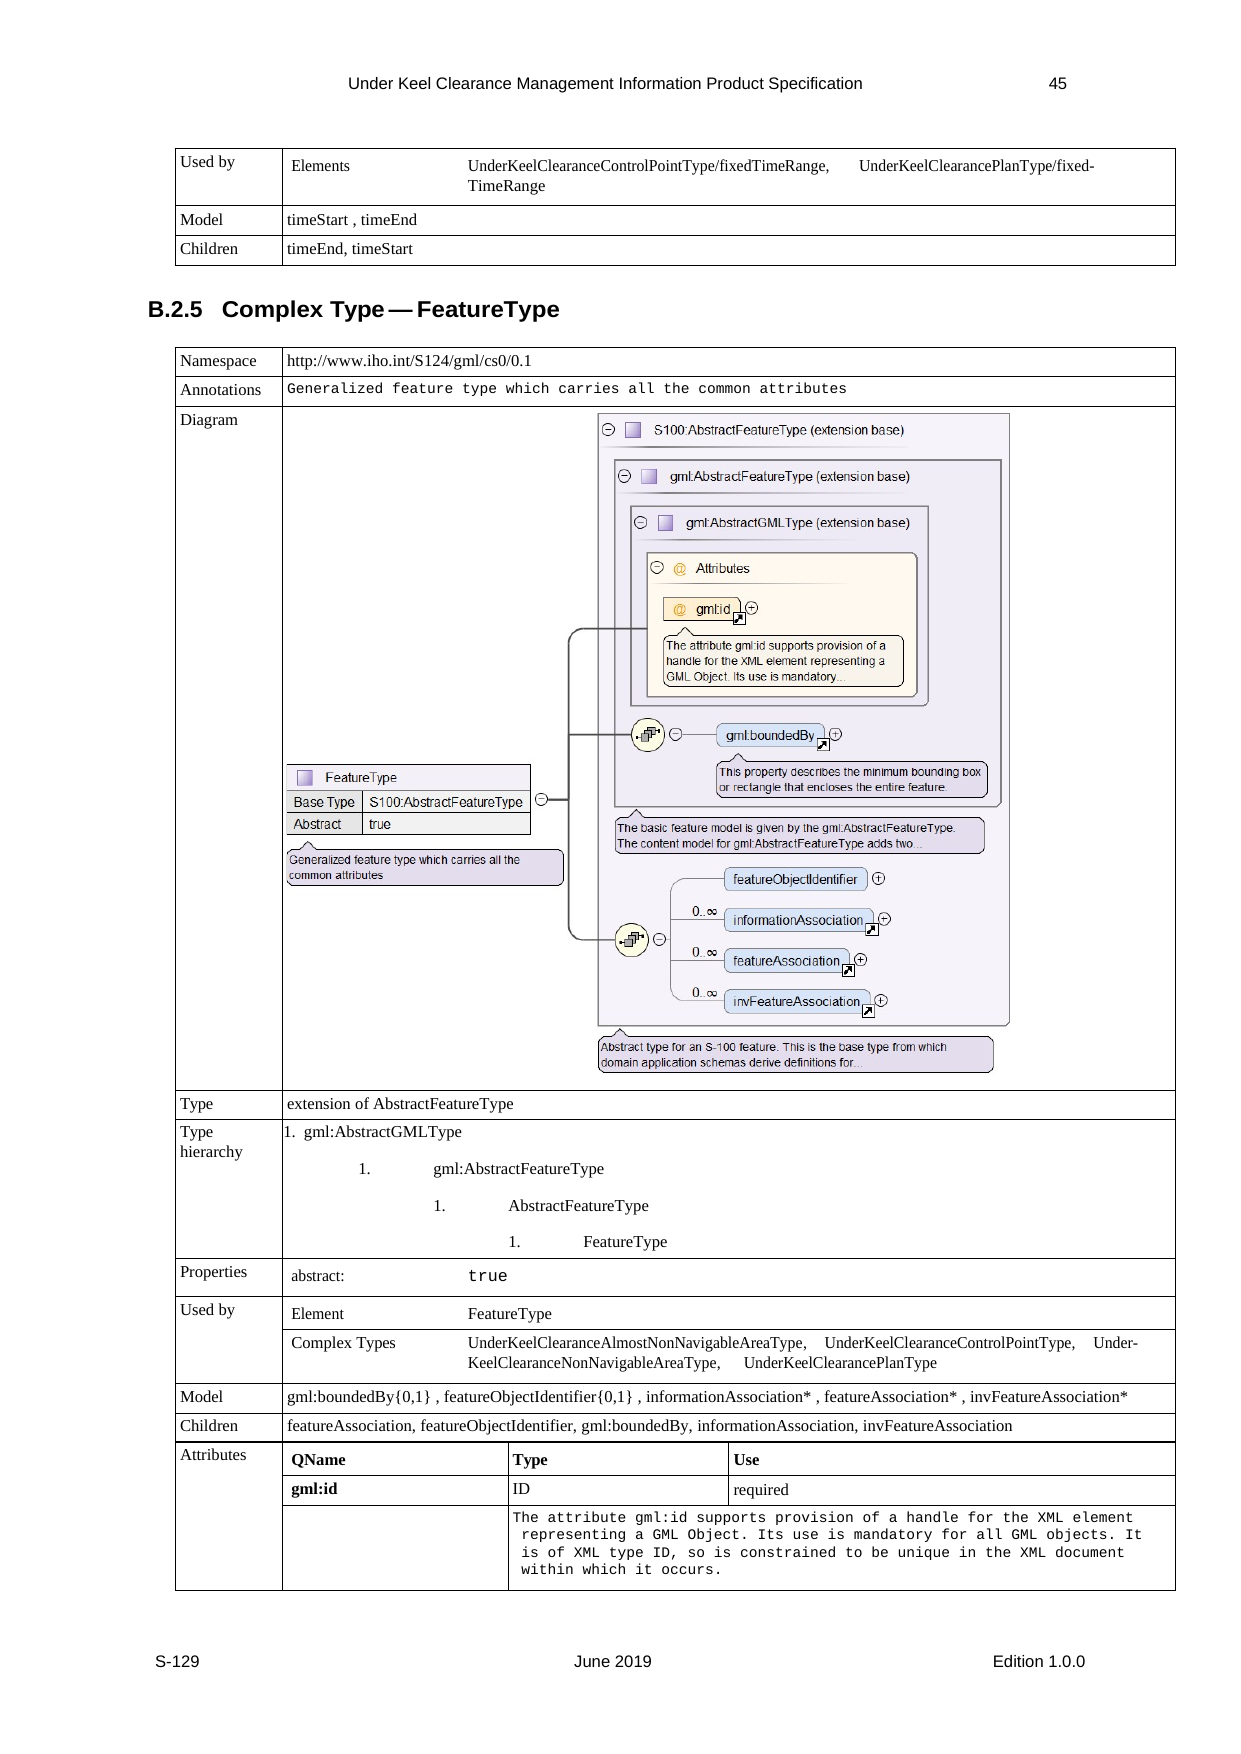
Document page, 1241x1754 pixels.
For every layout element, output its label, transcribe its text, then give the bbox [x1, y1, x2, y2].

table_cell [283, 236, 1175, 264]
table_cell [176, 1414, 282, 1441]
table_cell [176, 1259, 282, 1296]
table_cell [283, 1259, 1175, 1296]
subtitle Complex Type — FeatureType [148, 296, 1092, 322]
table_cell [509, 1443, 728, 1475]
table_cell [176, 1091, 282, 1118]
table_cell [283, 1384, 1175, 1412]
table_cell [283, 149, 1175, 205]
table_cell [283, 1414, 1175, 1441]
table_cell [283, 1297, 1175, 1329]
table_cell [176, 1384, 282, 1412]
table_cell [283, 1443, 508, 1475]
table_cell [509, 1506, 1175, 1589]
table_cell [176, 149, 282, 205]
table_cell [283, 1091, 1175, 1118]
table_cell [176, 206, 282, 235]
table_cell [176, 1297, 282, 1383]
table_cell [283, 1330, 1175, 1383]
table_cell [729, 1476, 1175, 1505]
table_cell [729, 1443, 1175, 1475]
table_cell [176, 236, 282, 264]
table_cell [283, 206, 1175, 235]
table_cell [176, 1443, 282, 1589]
picture [286, 413, 1010, 1075]
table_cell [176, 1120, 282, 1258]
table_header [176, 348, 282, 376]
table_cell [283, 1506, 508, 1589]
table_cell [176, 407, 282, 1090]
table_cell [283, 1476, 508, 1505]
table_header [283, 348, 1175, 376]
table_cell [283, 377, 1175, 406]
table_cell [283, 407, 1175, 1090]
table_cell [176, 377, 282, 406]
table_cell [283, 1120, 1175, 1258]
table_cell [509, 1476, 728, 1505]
